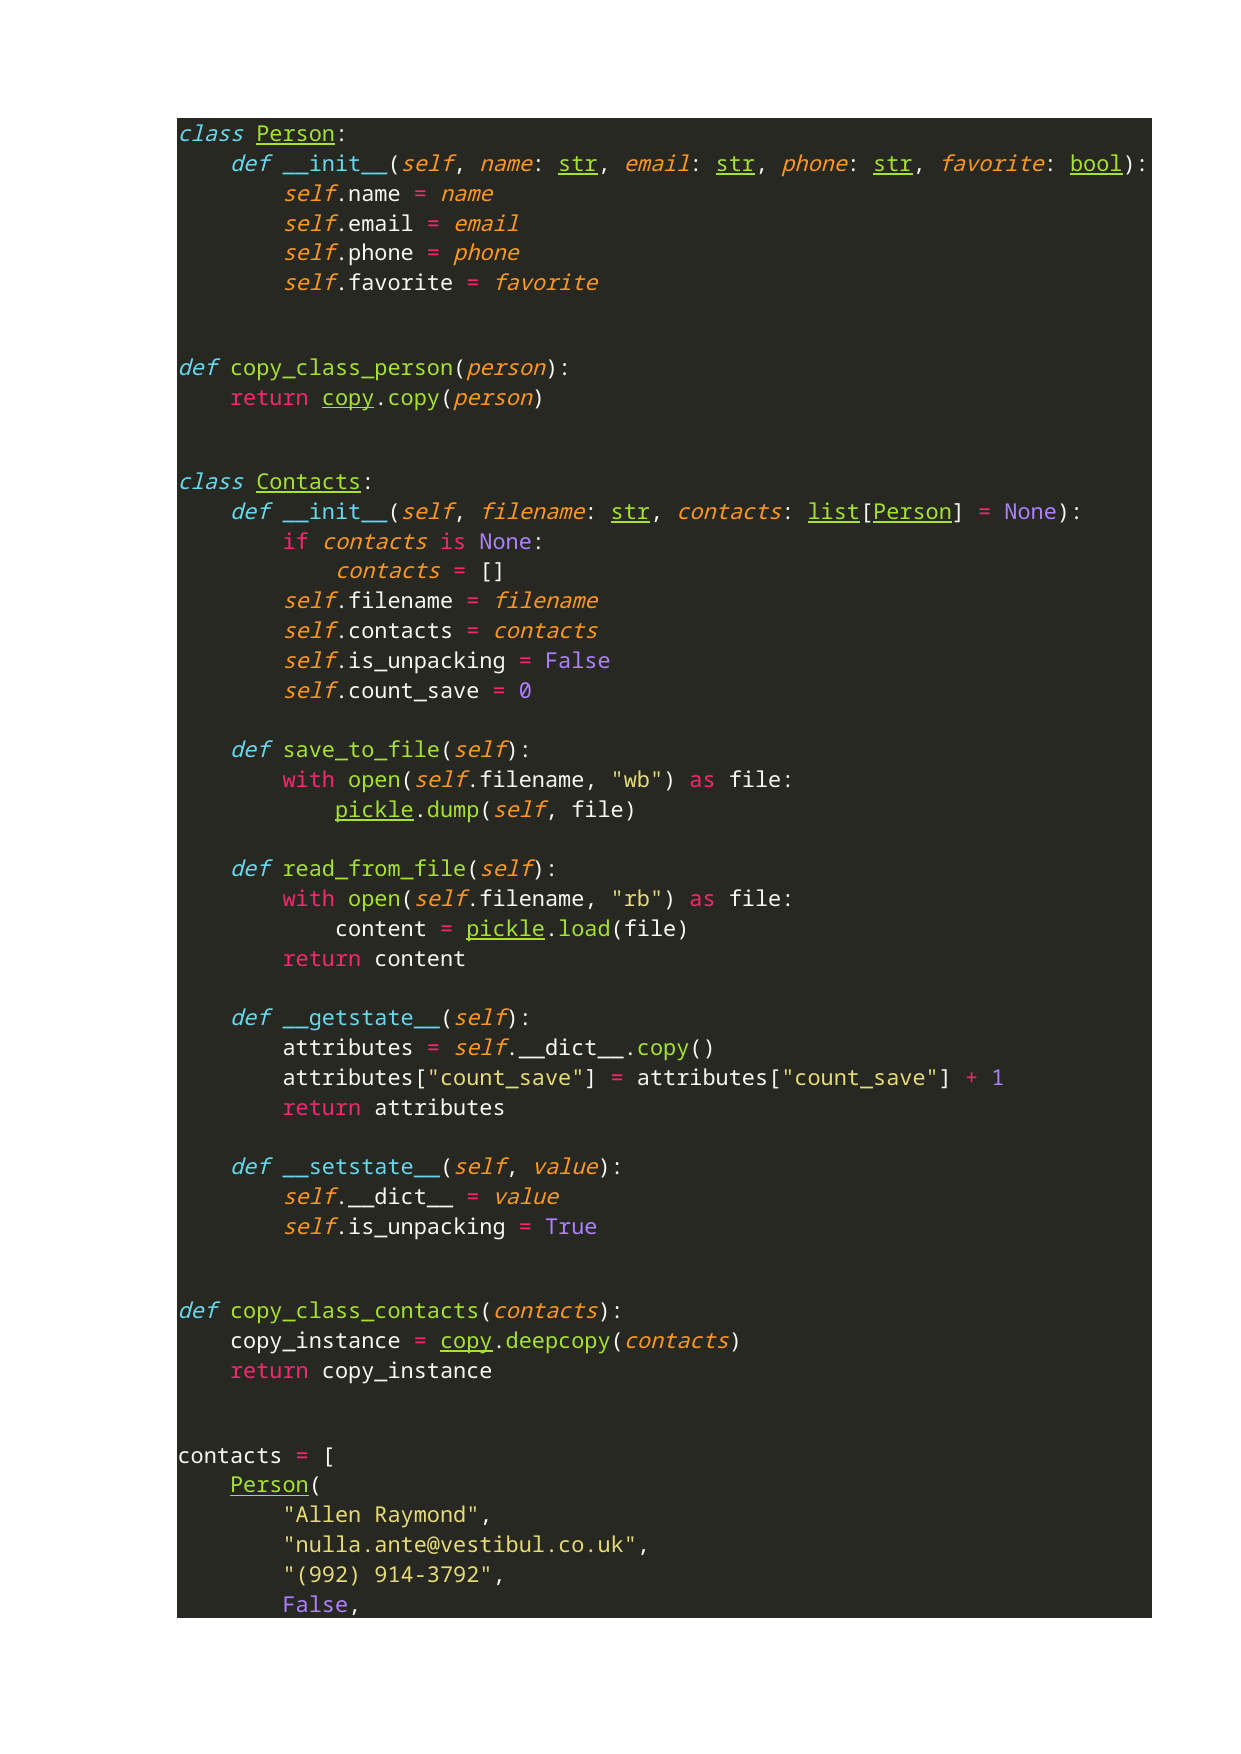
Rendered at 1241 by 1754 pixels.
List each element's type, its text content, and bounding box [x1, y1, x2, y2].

text self.is_unpacking = False [177, 645, 1152, 674]
text self.is_unpacking = True [177, 1211, 1152, 1241]
text self.name = name [177, 178, 1152, 207]
text return copy_instance [177, 1355, 1152, 1385]
text with open(self.filename, "wb") as file: [177, 764, 1152, 794]
text def save_to_file(self): [177, 734, 1152, 764]
text "Allen Raymond", [177, 1499, 1152, 1529]
text def copy_class_contacts(contacts): [177, 1295, 1152, 1325]
text def copy_class_person(person): [177, 352, 1152, 381]
text return attributes [177, 1092, 1152, 1121]
text self.filename = filename [177, 585, 1152, 615]
text self.__dict__ = value [177, 1181, 1152, 1211]
text def __init__(self, filename: str, contacts: list[Person] = None): [177, 496, 1152, 526]
text self.contacts = contacts [177, 615, 1152, 645]
text return copy.copy(person) [177, 381, 1152, 411]
text return content [177, 943, 1152, 972]
text attributes["count_save"] = attributes["count_save"] + 1 [177, 1062, 1152, 1092]
text if contacts is None: [177, 526, 1152, 555]
text class Person: [177, 118, 1152, 148]
text contacts = [] [177, 555, 1152, 585]
text def read_from_file(self): [177, 853, 1152, 883]
text class Contacts: [177, 466, 1152, 496]
text self.phone = phone [177, 237, 1152, 267]
text False, [177, 1588, 1152, 1618]
text copy_instance = copy.deepcopy(contacts) [177, 1325, 1152, 1355]
text "nulla.ante@vestibul.co.uk", [177, 1529, 1152, 1559]
text "(992) 914-3792", [177, 1559, 1152, 1588]
text with open(self.filename, "rb") as file: [177, 883, 1152, 913]
text self.count_save = 0 [177, 674, 1152, 704]
text attributes = self.__dict__.copy() [177, 1032, 1152, 1062]
text def __init__(self, name: str, email: str, phone: str, favorite: bool): [177, 148, 1152, 178]
text Person( [177, 1469, 1152, 1499]
text content = pickle.load(file) [177, 913, 1152, 943]
text def __setstate__(self, value): [177, 1151, 1152, 1181]
text pickle.dump(self, file) [177, 794, 1152, 823]
text self.favorite = favorite [177, 267, 1152, 297]
text self.email = email [177, 207, 1152, 237]
text def __getstate__(self): [177, 1002, 1152, 1032]
text contacts = [ [177, 1439, 1152, 1469]
